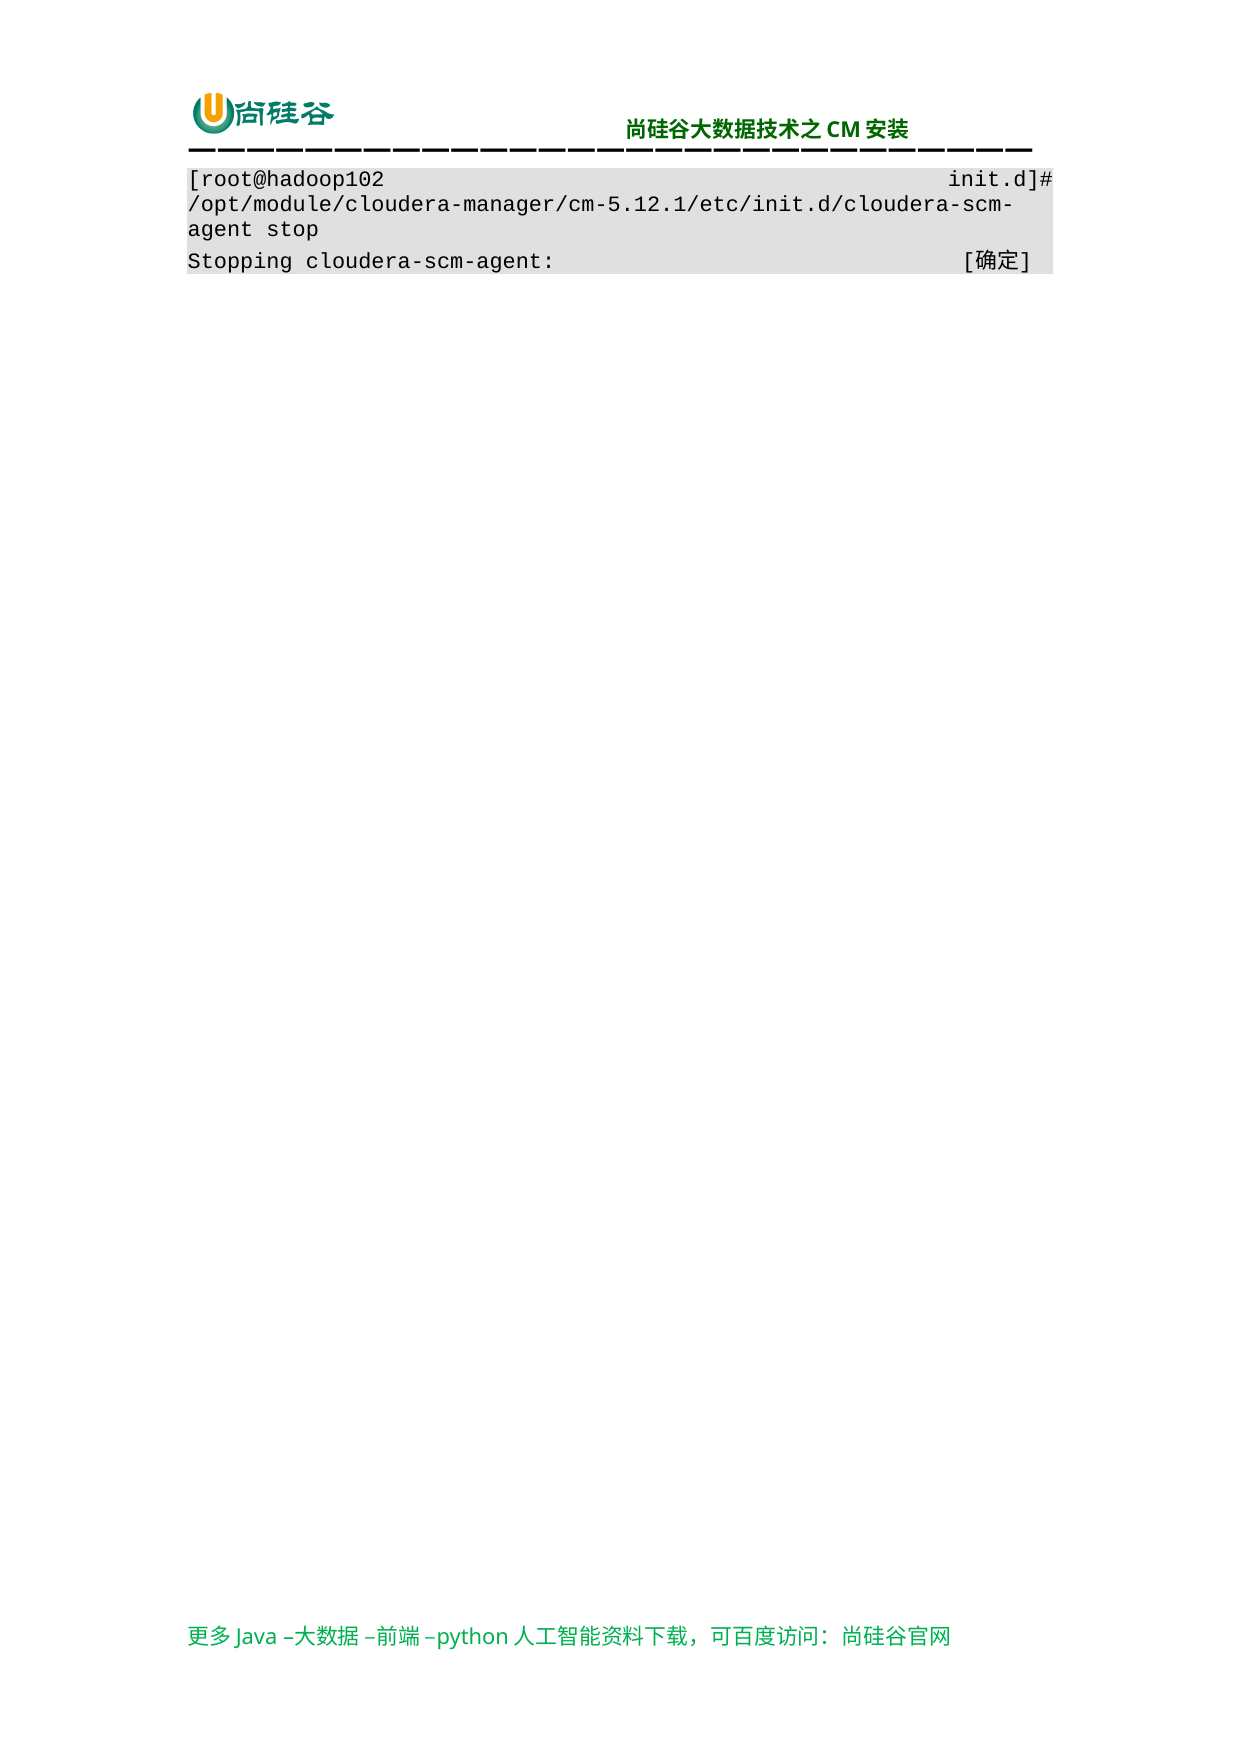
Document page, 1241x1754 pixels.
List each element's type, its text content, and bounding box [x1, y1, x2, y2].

text Stopping cloudera-scm-agent: [确定] [187, 243, 1053, 274]
picture [187, 88, 338, 138]
text [root@hadoop102 init.d]# /opt/module/cloudera-manager/cm-5.12.1/etc/init.d/cloudera-scm-agent stop [187, 168, 1053, 243]
